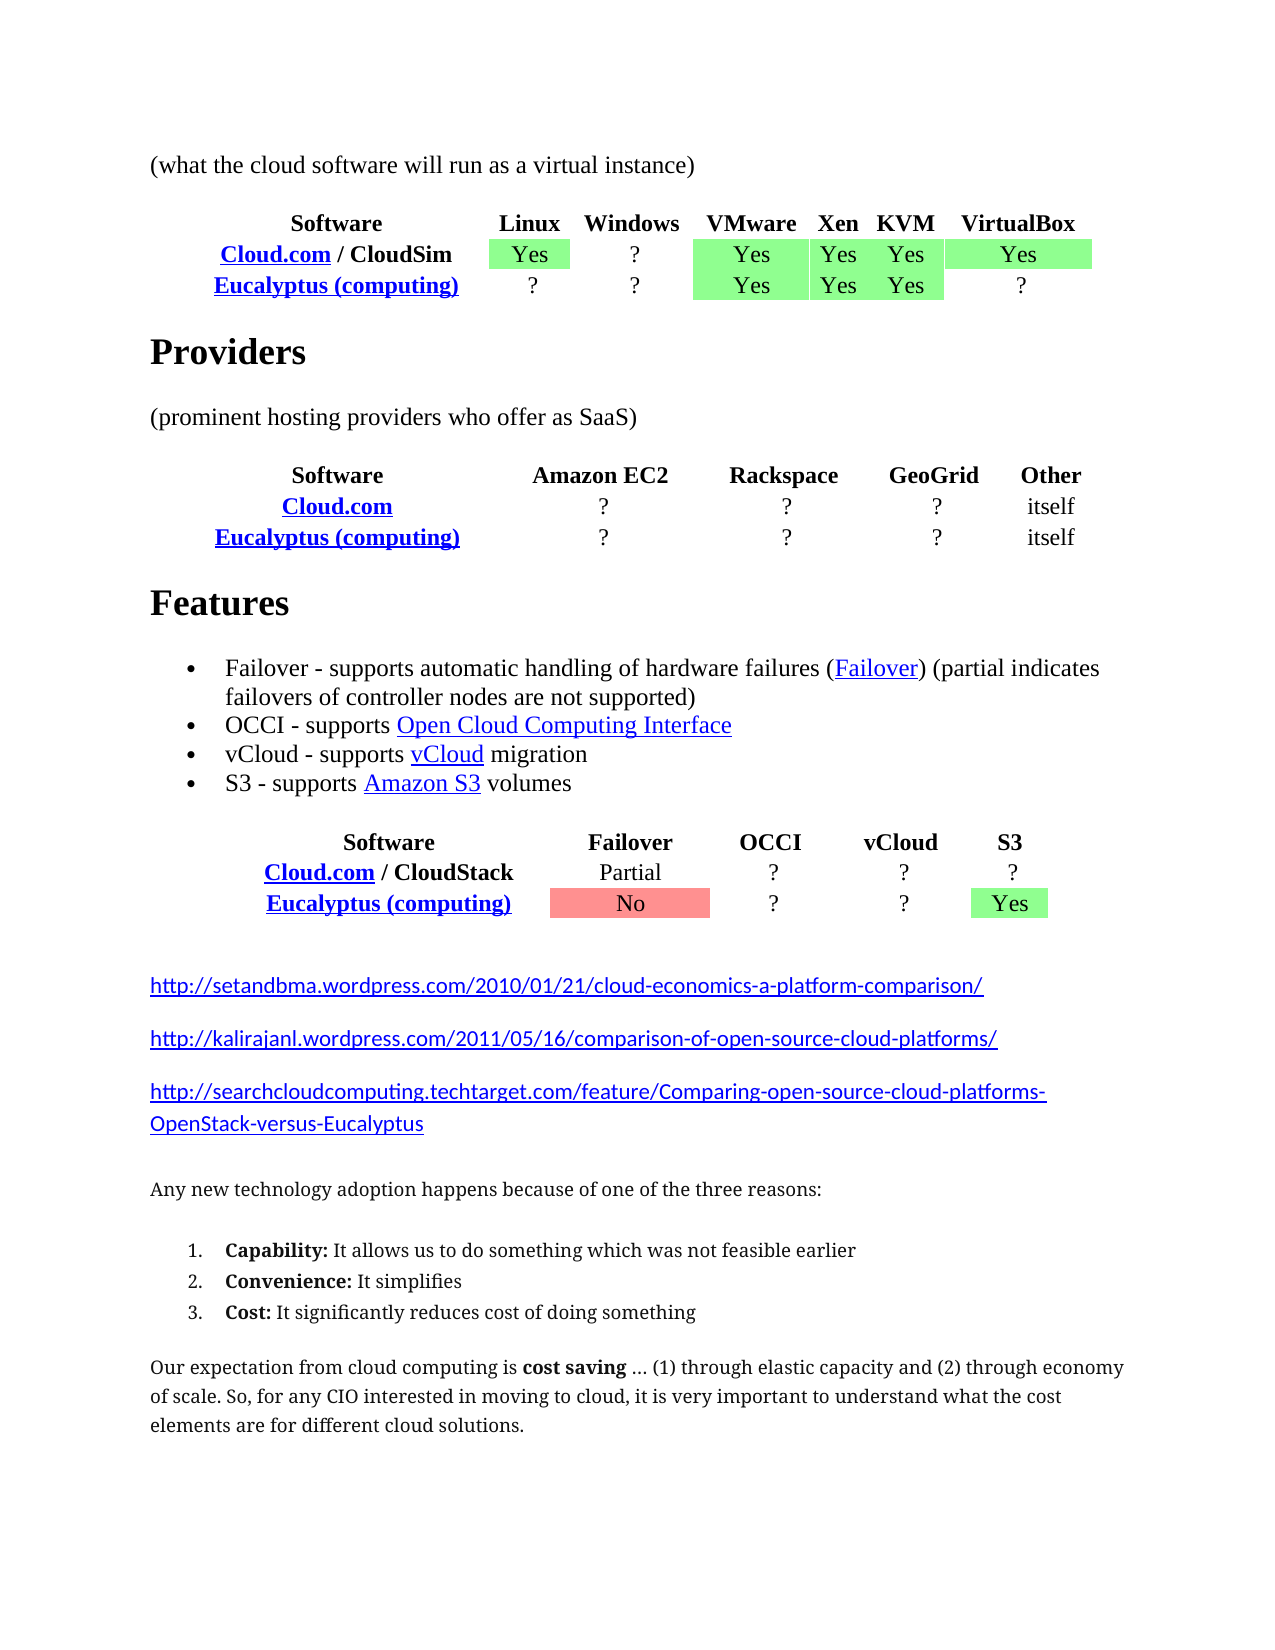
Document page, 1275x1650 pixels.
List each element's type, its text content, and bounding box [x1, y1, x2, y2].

table_header GeoGrid [865, 460, 1002, 490]
list Capability: It allows us to do something which was not feasible earlier [187, 1231, 1125, 1262]
table_cell ? [570, 239, 693, 269]
table_header OCCI [710, 826, 830, 857]
text Providers [150, 329, 1125, 372]
list S3 - supports Amazon S3 volumes [187, 768, 1125, 797]
table_cell ? [830, 857, 971, 887]
table_cell Yes [693, 239, 809, 269]
text http://searchcloudcomputing.techtarget.com/feature/Comparing-open-source-cloud-platforms-OpenStack-versus-Eucalyptus [150, 1077, 1125, 1137]
table_header Software [184, 208, 489, 239]
table_cell ? [570, 269, 693, 300]
table_header Failover [550, 826, 710, 857]
table_cell itself [1003, 490, 1099, 521]
table_header vCloud [830, 826, 971, 857]
list OCCI - supports Open Cloud Computing Interface [187, 711, 1125, 739]
table_cell Cloud.com / CloudStack [227, 857, 550, 887]
text (what the cloud software will run as a virtual instance) [150, 150, 1125, 179]
table_header VMware [693, 208, 809, 239]
table_header Linux [489, 208, 570, 239]
text http://setandbma.wordpress.com/2010/01/21/cloud-economics-a-platform-comparison/ [150, 971, 1125, 999]
text http://kalirajanl.wordpress.com/2011/05/16/comparison-of-open-source-cloud-platforms/ [150, 1024, 1125, 1052]
table_cell Eucalyptus (computing) [184, 269, 489, 300]
table_cell ? [710, 888, 830, 918]
table_cell Yes [867, 269, 944, 300]
text Features [150, 581, 1125, 624]
table_header Software [227, 826, 550, 857]
table_header Software [176, 460, 499, 490]
table_cell No [550, 888, 710, 918]
table_cell ? [865, 490, 1002, 521]
table_cell Yes [810, 239, 867, 269]
table_cell Partial [550, 857, 710, 887]
table_cell Yes [867, 239, 944, 269]
table_cell Yes [945, 239, 1092, 269]
table_header Other [1003, 460, 1099, 490]
table_cell Yes [971, 888, 1048, 918]
text Any new technology adoption happens because of one of the three reasons: [150, 1171, 1125, 1202]
table_cell Eucalyptus (computing) [176, 521, 499, 552]
table_cell ? [702, 490, 865, 521]
list Failover - supports automatic handling of hardware failures (Failover) (partial indicates failovers of controller nodes are not supported) [187, 653, 1125, 711]
table_cell Yes [693, 269, 809, 300]
table_header S3 [971, 826, 1048, 857]
table_cell Yes [489, 239, 570, 269]
table_cell ? [710, 857, 830, 887]
table_cell itself [1003, 521, 1099, 552]
table_cell ? [499, 521, 702, 552]
table_cell Yes [810, 269, 867, 300]
table_cell Cloud.com / CloudSim [184, 239, 489, 269]
table_cell ? [830, 888, 971, 918]
table_cell Eucalyptus (computing) [227, 888, 550, 918]
table_header Rackspace [702, 460, 865, 490]
table_header Xen [810, 208, 867, 239]
table_cell Cloud.com [176, 490, 499, 521]
table_cell ? [865, 521, 1002, 552]
table_cell ? [499, 490, 702, 521]
table_cell ? [945, 269, 1092, 300]
table_header Windows [570, 208, 693, 239]
text Our expectation from cloud computing is cost saving … (1) through elastic capacity and (2) through economy of scale. So, for any CIO interested in moving to cloud, it is very important to understand what the cost elements are for different cloud solutions. [150, 1354, 1125, 1438]
table_header VirtualBox [945, 208, 1092, 239]
table_cell ? [489, 269, 570, 300]
table_header KVM [867, 208, 944, 239]
table_cell ? [971, 857, 1048, 887]
list Cost: It significantly reduces cost of doing something [187, 1294, 1125, 1325]
table_header Amazon EC2 [499, 460, 702, 490]
list Convenience: It simplifies [187, 1262, 1125, 1294]
text (prominent hosting providers who offer as SaaS) [150, 402, 1125, 430]
table_cell ? [702, 521, 865, 552]
list vCloud - supports vCloud migration [187, 739, 1125, 768]
